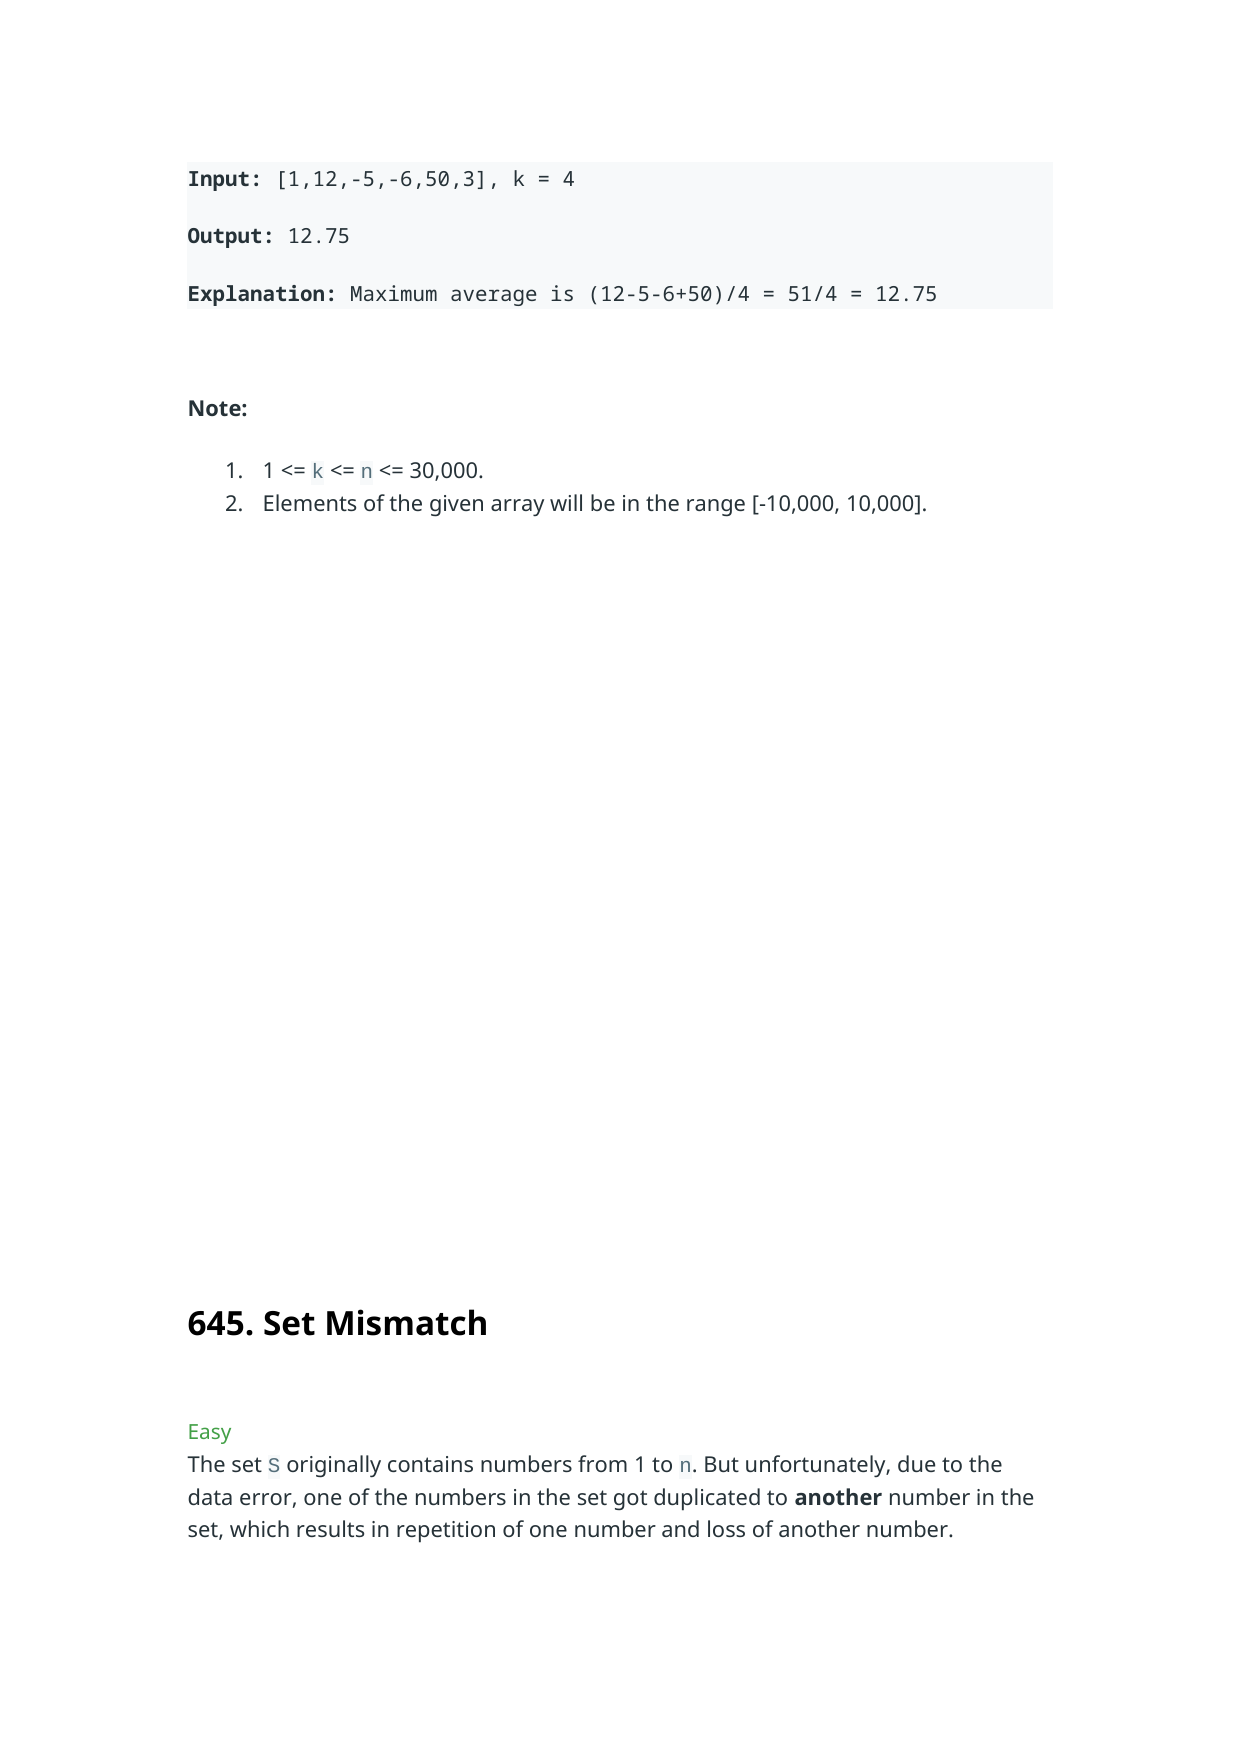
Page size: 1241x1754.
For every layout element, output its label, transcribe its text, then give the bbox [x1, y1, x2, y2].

text Explanation: Maximum average is (12-5-6+50)/4 = 51/4 = 12.75 [187, 277, 1053, 309]
text Note: [187, 392, 1053, 424]
text Output: 12.75 [187, 219, 1053, 252]
text The set S originally contains numbers from 1 to n. But unfortunately, due to the data error, one of the numbers in the set got duplicated to another number in the set, which results in repetition of one number and loss of another number. [187, 1448, 1053, 1545]
text Easy [187, 1415, 1053, 1448]
list Elements of the given array will be in the range [-10,000, 10,000]. [225, 486, 1053, 519]
text Input: [1,12,-5,-6,50,3], k = 4 [187, 162, 1053, 194]
subtitle 645. Set Mismatch [187, 1290, 1053, 1355]
list 1 <= k <= n <= 30,000. [225, 454, 1053, 486]
